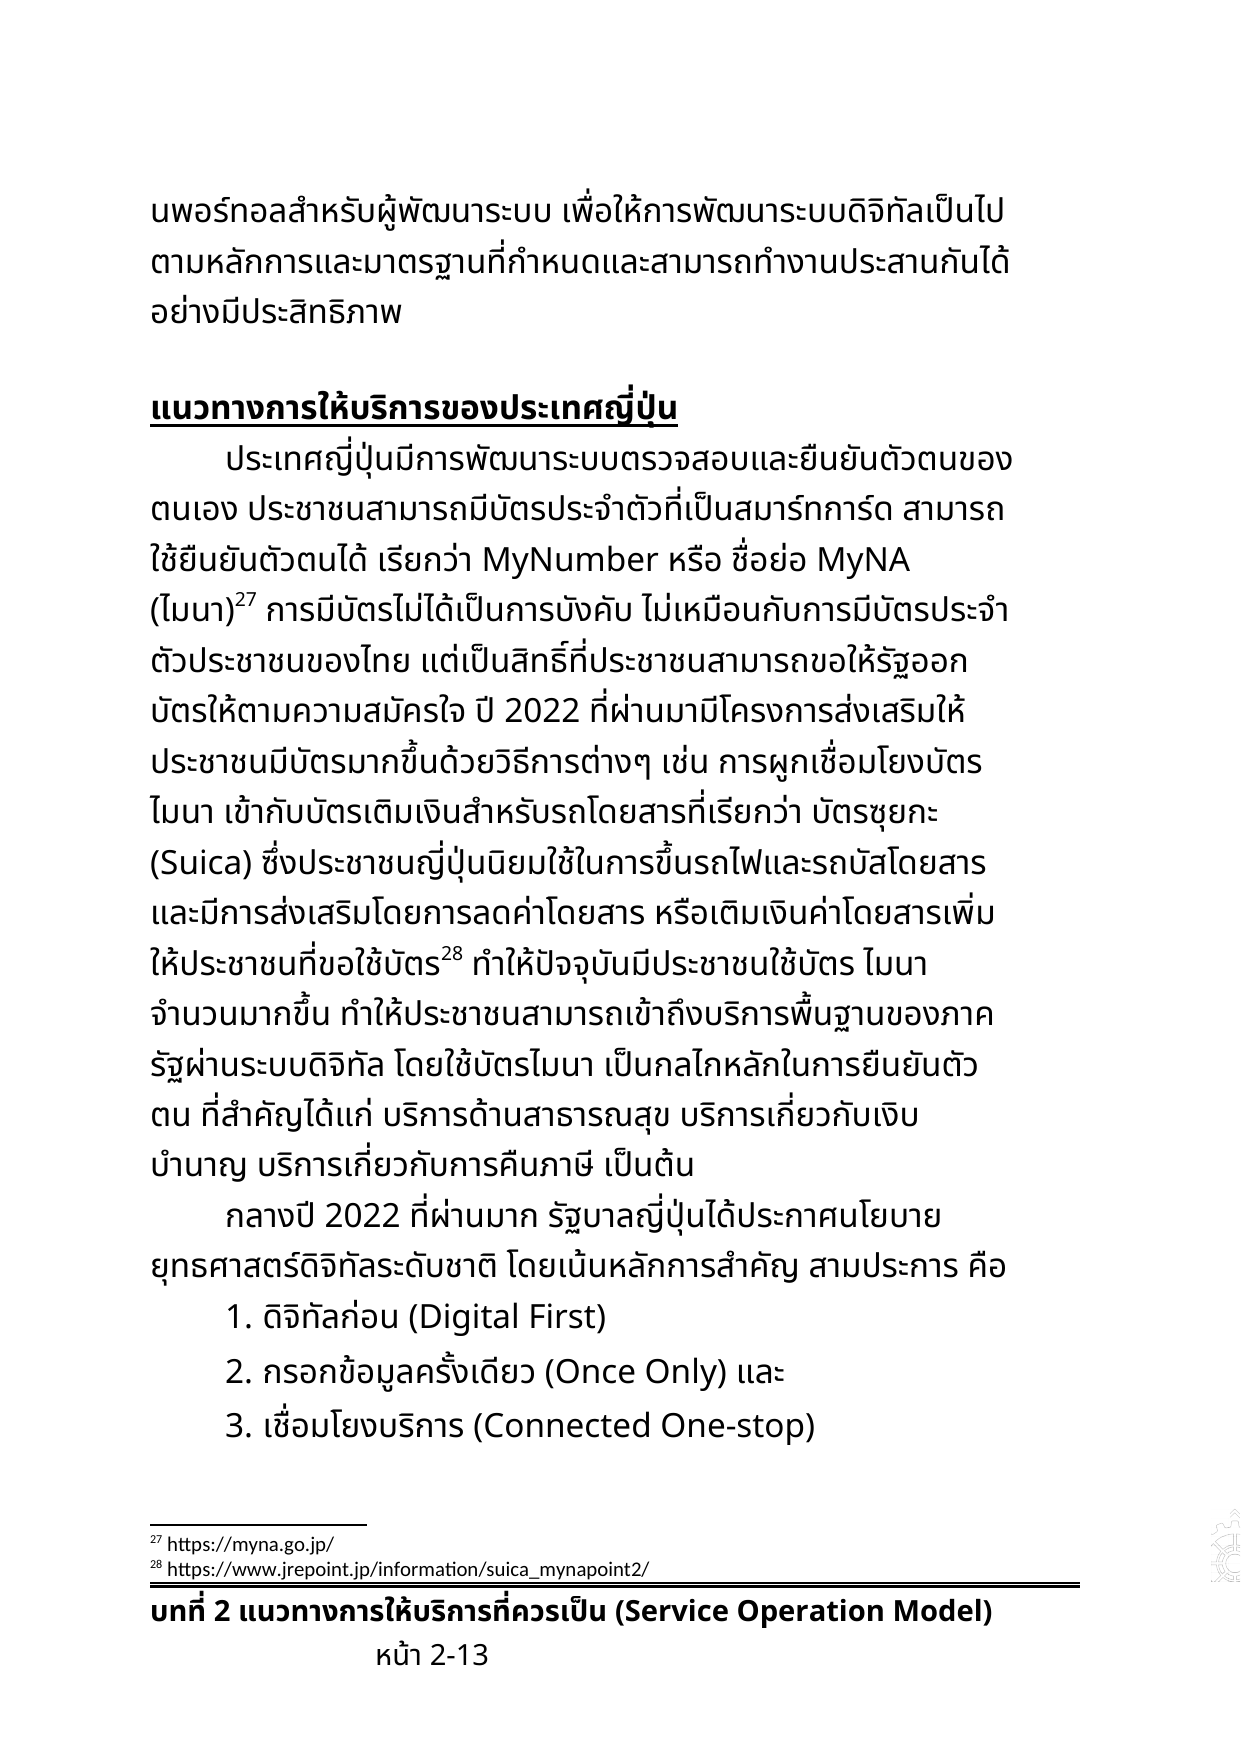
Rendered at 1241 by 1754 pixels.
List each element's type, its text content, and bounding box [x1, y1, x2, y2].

list ดิจิทัลก่อน (Digital First) [225, 1293, 1015, 1343]
list เชื่อมโยงบริการ (Connected One-stop) [225, 1402, 1015, 1453]
list กรอกข้อมูลครั้งเดียว (Once Only) และ [225, 1347, 1015, 1398]
text แนวทางการให้บริการของประเทศญี่ปุ่น [150, 384, 1015, 434]
text ประเทศญี่ปุ่นมีการพัฒนาระบบตรวจสอบและยืนยันตัวตนของตนเอง ประชาชนสามารถมีบัตรประจำตัวที่เป็นสมาร์ทการ์ด สามารถใช้ยืนยันตัวตนได้ เรียกว่า MyNumber หรือ ชื่อย่อ MyNA (ไมนา) การมีบัตรไม่ได้เป็นการบังคับ ไม่เหมือนกับการมีบัตรประจำตัวประชาชนของไทย แต่เป็นสิทธิ์ที่ประชาชนสามารถขอให้รัฐออกบัตรให้ตามความสมัครใจ ปี 2022 ที่ผ่านมามีโครงการส่งเสริมให้ประชาชนมีบัตรมากขึ้นด้วยวิธีการต่างๆ เช่น การผูกเชื่อมโยงบัตร ไมนา เข้ากับบัตรเติมเงินสำหรับรถโดยสารที่เรียกว่า บัตรซุยกะ (Suica) ซึ่งประชาชนญี่ปุ่นนิยมใช้ในการขึ้นรถไฟและรถบัสโดยสาร และมีการส่งเสริมโดยการลดค่าโดยสาร หรือเติมเงินค่าโดยสารเพิ่มให้ประชาชนที่ขอใช้บัตร ทำให้ปัจจุบันมีประชาชนใช้บัตร ไมนา จำนวนมากขึ้น ทำให้ประชาชนสามารถเข้าถึงบริการพื้นฐานของภาครัฐผ่านระบบดิจิทัล โดยใช้บัตรไมนา เป็นกลไกหลักในการยืนยันตัวตน ที่สำคัญได้แก่ บริการด้านสาธารณสุข บริการเกี่ยวกับเงิบบำนาญ บริการเกี่ยวกับการคืนภาษี เป็นต้น [150, 434, 1015, 1192]
picture [1211, 1505, 1241, 1582]
text กลางปี 2022 ที่ผ่านมาก รัฐบาลญี่ปุ่นได้ประกาศนโยบายยุทธศาสตร์ดิจิทัลระดับชาติ โดยเน้นหลักการสำคัญ สามประการ คือ [150, 1192, 1015, 1293]
